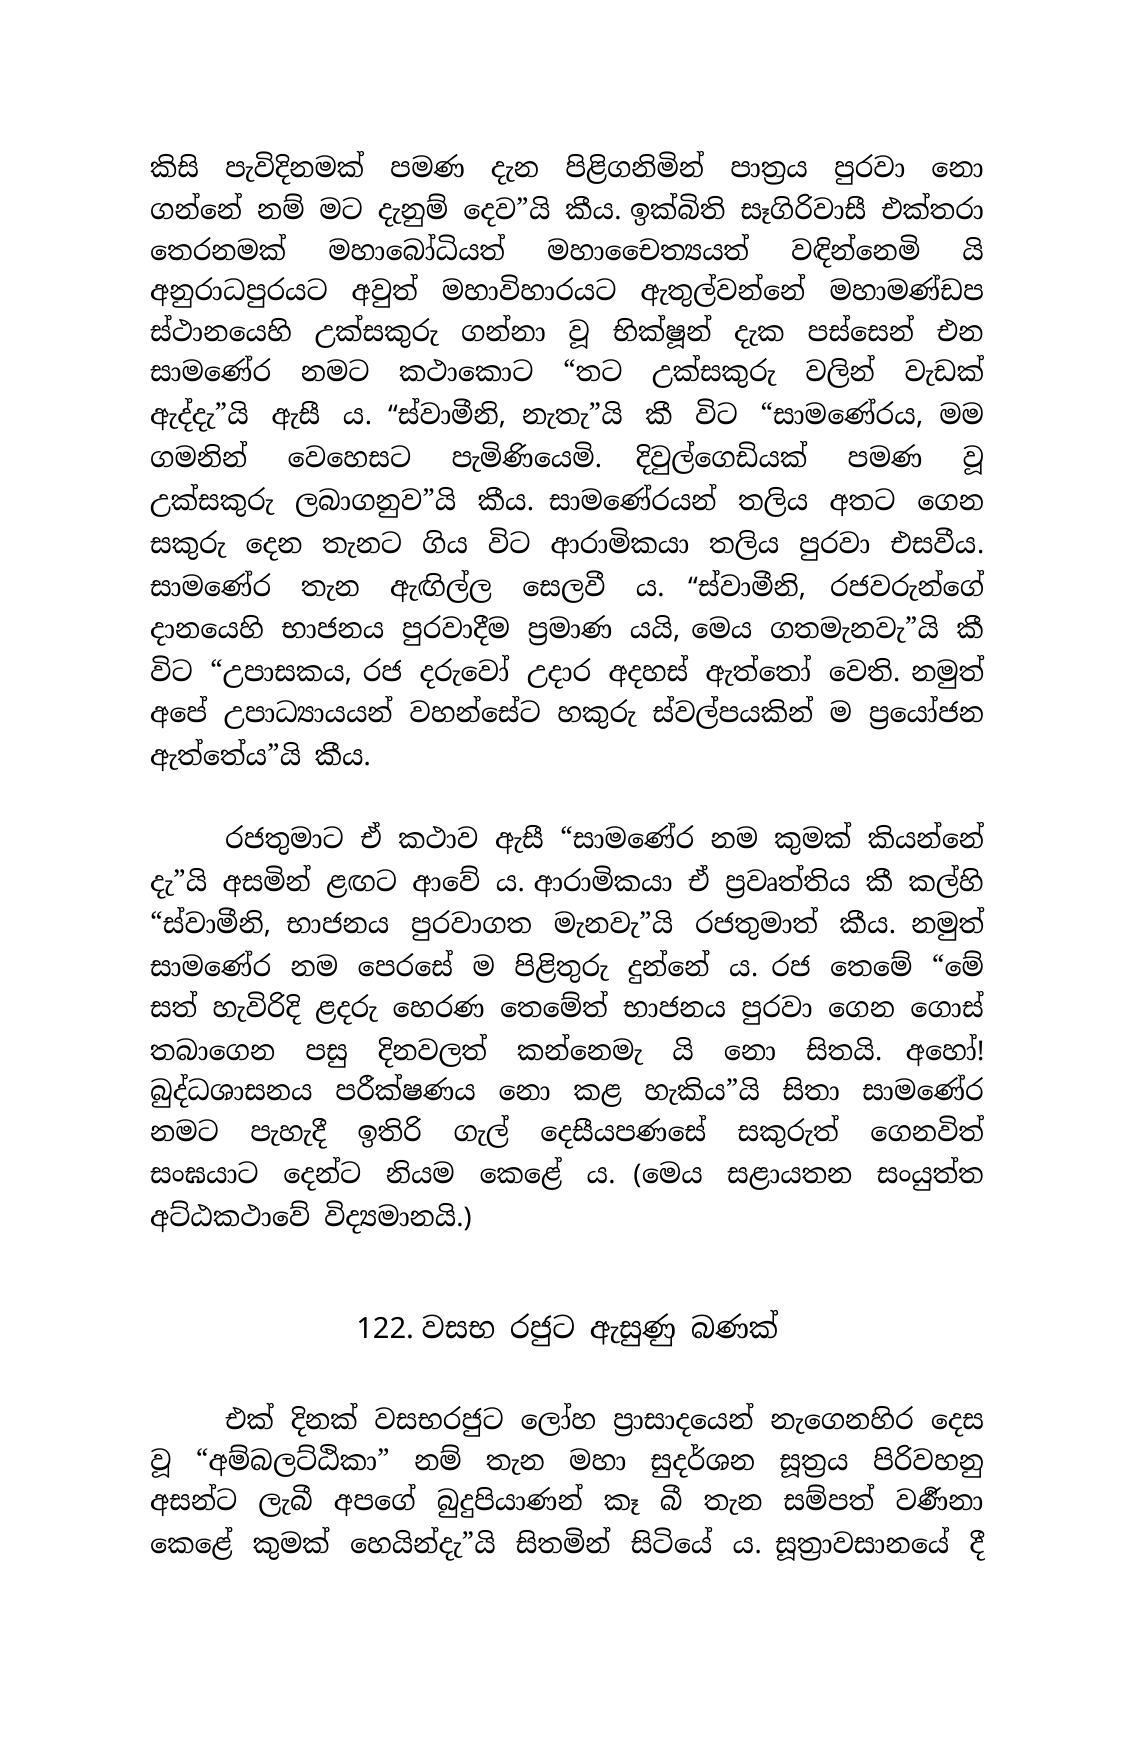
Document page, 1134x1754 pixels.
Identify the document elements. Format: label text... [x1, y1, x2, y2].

text රජතුමාට ඒ කථාව ඇසී “සාමණේර නම කුමක් කියන්නේ දැ”යි අසමින් ළඟට ආවේ ය. ආරාමිකයා ඒ ප්‍ර‍වෘත්තිය කී කල්හි “ස්වාමීනි, භාජනය පුරවාගත මැනවැ”යි රජතුමාත් කීය. නමුත් සාමණේර නම පෙරසේ ම පිළිතුරු දුන්නේ ය. රජ තෙමේ “මේ සත් හැවිරිදි ළදරු හෙරණ තෙමේත් භාජනය පුරවා ගෙන ගොස් තබාගෙන පසු දිනවලත් කන්නෙමැ යි නො සිතයි. අහෝ! බුද්ධශාසනය පරීක්ෂණය නො කළ හැකිය”යි සිතා සාමණේර නමට පැහැදී ඉතිරි ගැල් දෙසීයපණසේ සකුරුත් ගෙනවිත් සංඝයාට දෙන්ට නියම කෙළේ ය. (මෙය සළායතන සංයුත්ත අට්ඨකථාවේ විද්‍යමානයි.) [150, 821, 984, 1235]
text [150, 1402, 984, 1562]
subtitle 122. වසභ රජුට ඇසුණු බණක් [150, 1308, 984, 1348]
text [150, 150, 984, 773]
